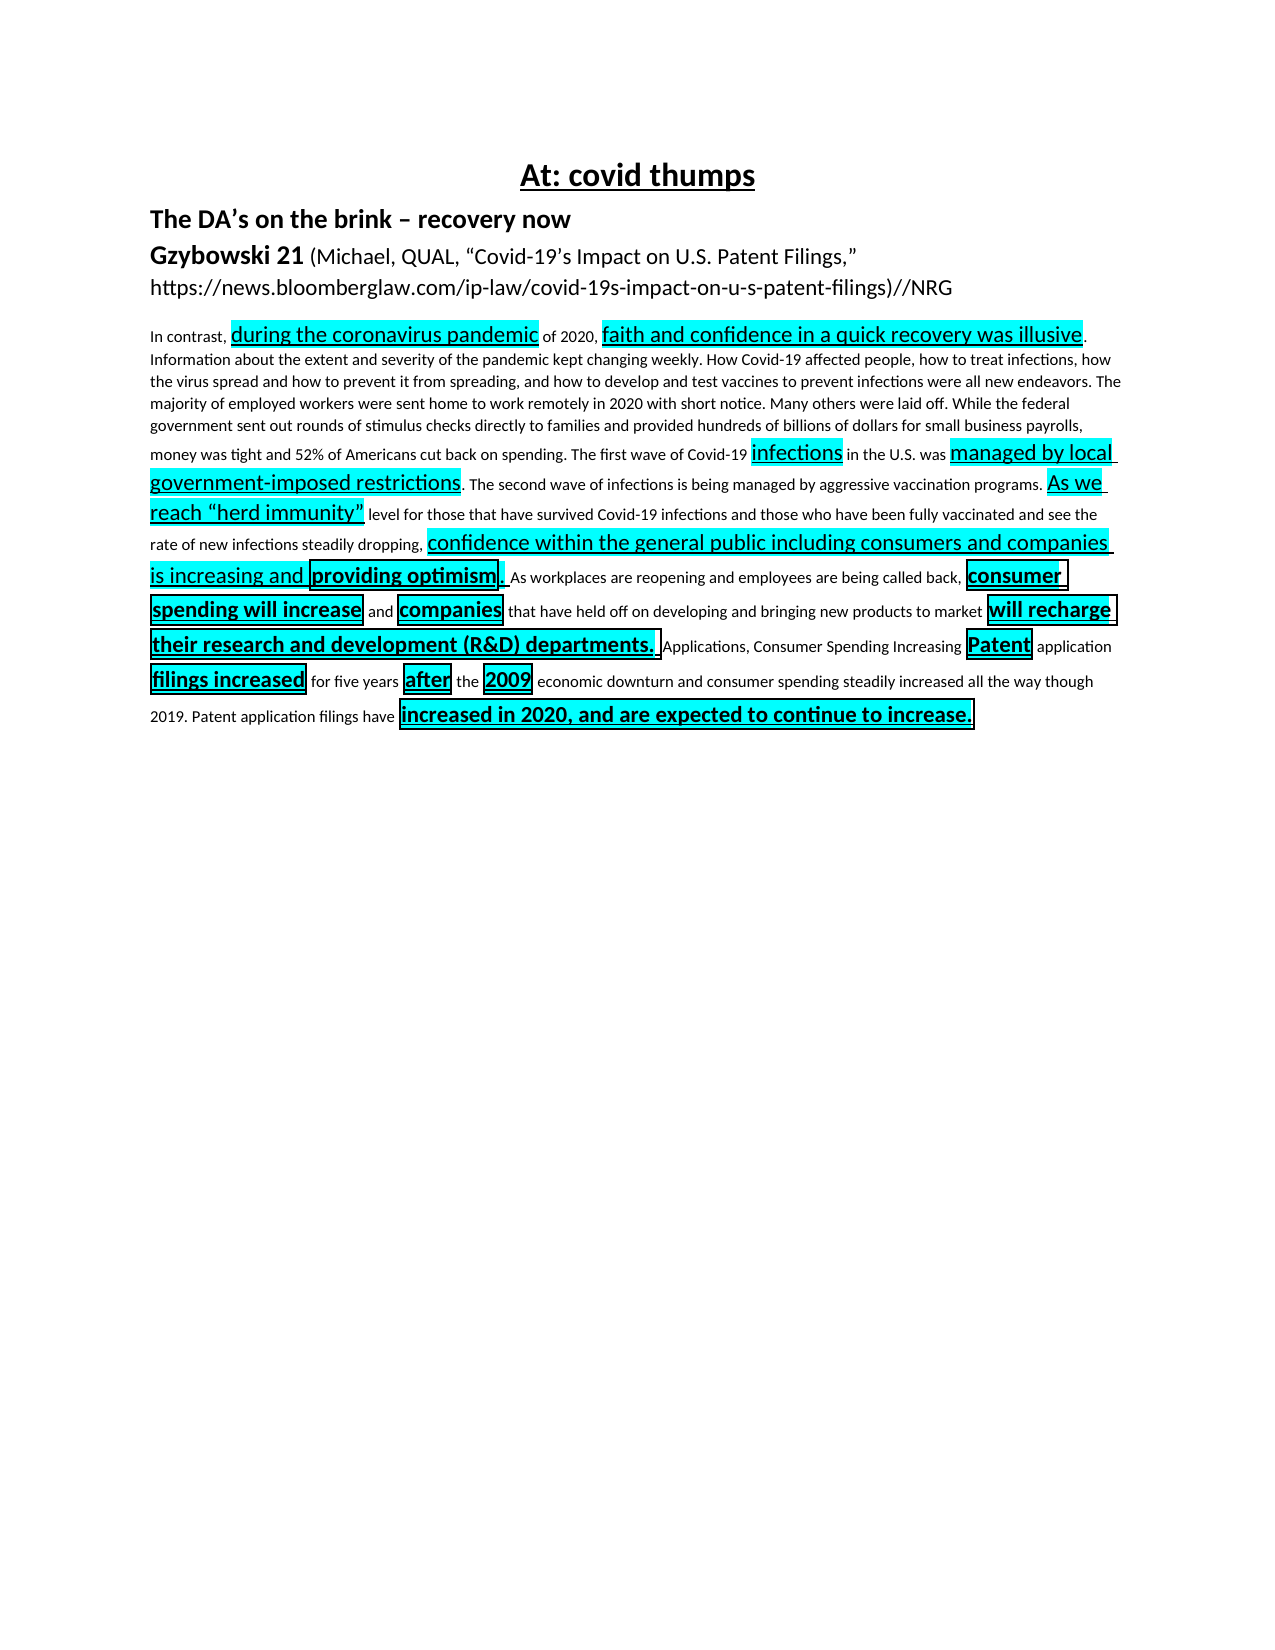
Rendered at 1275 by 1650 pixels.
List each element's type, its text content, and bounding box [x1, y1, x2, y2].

text Gzybowski 21 (Michael, QUAL, “Covid-19’s Impact on U.S. Patent Filings,” https://news.bloomberglaw.com/ip-law/covid-19s-impact-on-u-s-patent-filings)//NRG [150, 238, 1125, 301]
subtitle The DA’s on the brink – recovery now [150, 202, 1125, 235]
subtitle At: covid thumps [150, 154, 1125, 195]
text In contrast, during the coronavirus pandemic of 2020, faith and confidence in a quick recovery was illusive. Information about the extent and severity of the pandemic kept changing weekly. How Covid-19 affected people, how to treat infections, how the virus spread and how to prevent it from spreading, and how to develop and test vaccines to prevent infections were all new endeavors. The majority of employed workers were sent home to work remotely in 2020 with short notice. Many others were laid off. While the federal government sent out rounds of stimulus checks directly to families and provided hundreds of billions of dollars for small business payrolls, money was tight and 52% of Americans cut back on spending. The first wave of Covid-19 infections in the U.S. was managed by local government-imposed restrictions. The second wave of infections is being managed by aggressive vaccination programs. As we reach “herd immunity” level for those that have survived Covid-19 infections and those who have been fully vaccinated and see the rate of new infections steadily dropping, confidence within the general public including consumers and companies is increasing and providing optimism. As workplaces are reopening and employees are being called back, consumer spending will increase and companies that have held off on developing and bringing new products to market will recharge their research and development (R&D) departments. Applications, Consumer Spending Increasing Patent application filings increased for five years after the 2009 economic downturn and consumer spending steadily increased all the way though 2019. Patent application filings have increased in 2020, and are expected to continue to increase. [150, 320, 1125, 730]
